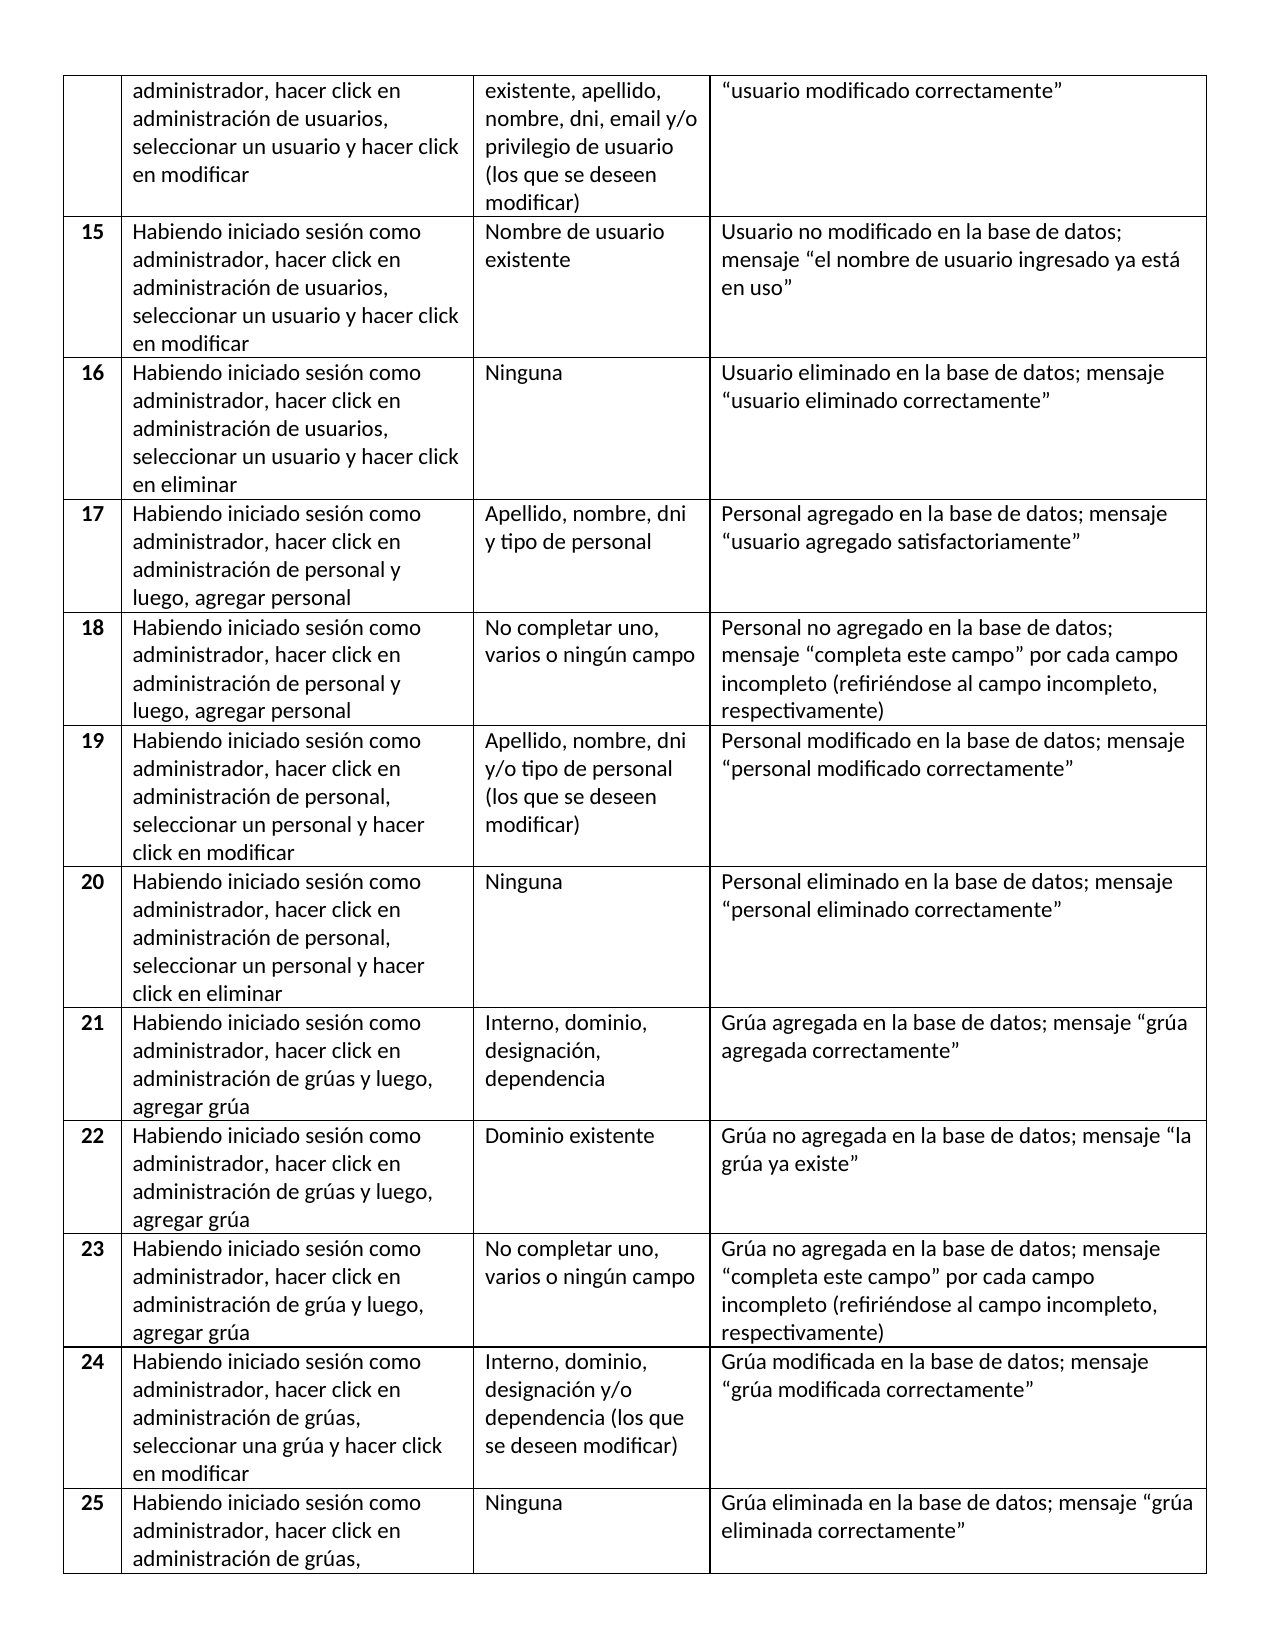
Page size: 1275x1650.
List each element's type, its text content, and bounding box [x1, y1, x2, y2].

table_cell Personal eliminado en la base de datos; mensaje “personal eliminado correctamente” [711, 867, 1206, 1007]
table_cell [711, 1489, 1206, 1573]
table_cell 17 [64, 500, 121, 612]
table_cell Habiendo iniciado sesión como administrador, hacer click en administración de grúa y luego, agregar grúa [122, 1234, 473, 1346]
table_cell 15 [64, 217, 121, 357]
table_cell Apellido, nombre, dni y tipo de personal [474, 500, 709, 612]
table_cell Habiendo iniciado sesión como administrador, hacer click en administración de personal, seleccionar un personal y hacer click en eliminar [122, 867, 473, 1007]
table_cell Personal agregado en la base de datos; mensaje “usuario agregado satisfactoriamente” [711, 500, 1206, 612]
table_cell Habiendo iniciado sesión como administrador, hacer click en administración de personal y luego, agregar personal [122, 613, 473, 725]
table_cell Habiendo iniciado sesión como administrador, hacer click en administración de usuarios, seleccionar un usuario y hacer click en modificar [122, 217, 473, 357]
table_cell Habiendo iniciado sesión como administrador, hacer click en administración de grúas y luego, agregar grúa [122, 1121, 473, 1233]
table_cell 22 [64, 1121, 121, 1233]
table_cell 20 [64, 867, 121, 1007]
table_cell Habiendo iniciado sesión como administrador, hacer click en administración de grúas y luego, agregar grúa [122, 1008, 473, 1120]
table_cell 25 [64, 1489, 121, 1573]
table_cell Usuario eliminado en la base de datos; mensaje “usuario eliminado correctamente” [711, 358, 1206, 498]
table_cell Usuario no modificado en la base de datos; mensaje “el nombre de usuario ingresado ya está en uso” [711, 217, 1206, 357]
table_cell Grúa agregada en la base de datos; mensaje “grúa agregada correctamente” [711, 1008, 1206, 1120]
table_cell Dominio existente [474, 1121, 709, 1233]
table_cell Usuario modificado en la base de datos; mensaje “usuario modificado correctamente” [711, 76, 1206, 216]
table_cell Ninguna [474, 1489, 709, 1573]
table_cell Interno, dominio, designación, dependencia [474, 1008, 709, 1120]
table_cell Ninguna [474, 358, 709, 498]
table_cell 14 [64, 76, 121, 216]
table_cell 19 [64, 726, 121, 866]
table_cell No completar uno, varios o ningún campo [474, 1234, 709, 1346]
table_cell Habiendo iniciado sesión como administrador, hacer click en administración de personal, seleccionar un personal y hacer click en modificar [122, 726, 473, 866]
table_cell Habiendo iniciado sesión como administrador, hacer click en administración de grúas, seleccionar una grúa y hacer click en modificar [122, 1348, 473, 1487]
table_cell Interno, dominio, designación y/o dependencia (los que se deseen modificar) [474, 1348, 709, 1487]
table_cell Habiendo iniciado sesión como administrador, hacer click en administración de usuarios, seleccionar un usuario y hacer click en modificar [122, 76, 473, 216]
table_cell Nombre de usuario existente [474, 217, 709, 357]
table_cell Personal no agregado en la base de datos; mensaje “completa este campo” por cada campo incompleto (refiriéndose al campo incompleto, respectivamente) [711, 613, 1206, 725]
table_cell No completar uno, varios o ningún campo [474, 613, 709, 725]
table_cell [122, 1489, 473, 1573]
table_cell 16 [64, 358, 121, 498]
table_cell Grúa no agregada en la base de datos; mensaje “la grúa ya existe” [711, 1121, 1206, 1233]
table_cell Grúa no agregada en la base de datos; mensaje “completa este campo” por cada campo incompleto (refiriéndose al campo incompleto, respectivamente) [711, 1234, 1206, 1346]
table_cell Habiendo iniciado sesión como administrador, hacer click en administración de usuarios, seleccionar un usuario y hacer click en eliminar [122, 358, 473, 498]
table_cell 18 [64, 613, 121, 725]
table_cell 23 [64, 1234, 121, 1346]
table_cell Habiendo iniciado sesión como administrador, hacer click en administración de personal y luego, agregar personal [122, 500, 473, 612]
table_cell Personal modificado en la base de datos; mensaje “personal modificado correctamente” [711, 726, 1206, 866]
table_cell Ninguna [474, 867, 709, 1007]
table_cell 24 [64, 1348, 121, 1487]
table_cell Nombre de usuario existente, apellido, nombre, dni, email y/o privilegio de usuario (los que se deseen modificar) [474, 76, 709, 216]
table_cell 21 [64, 1008, 121, 1120]
table_cell Grúa modificada en la base de datos; mensaje “grúa modificada correctamente” [711, 1348, 1206, 1487]
table_cell Apellido, nombre, dni y/o tipo de personal (los que se deseen modificar) [474, 726, 709, 866]
